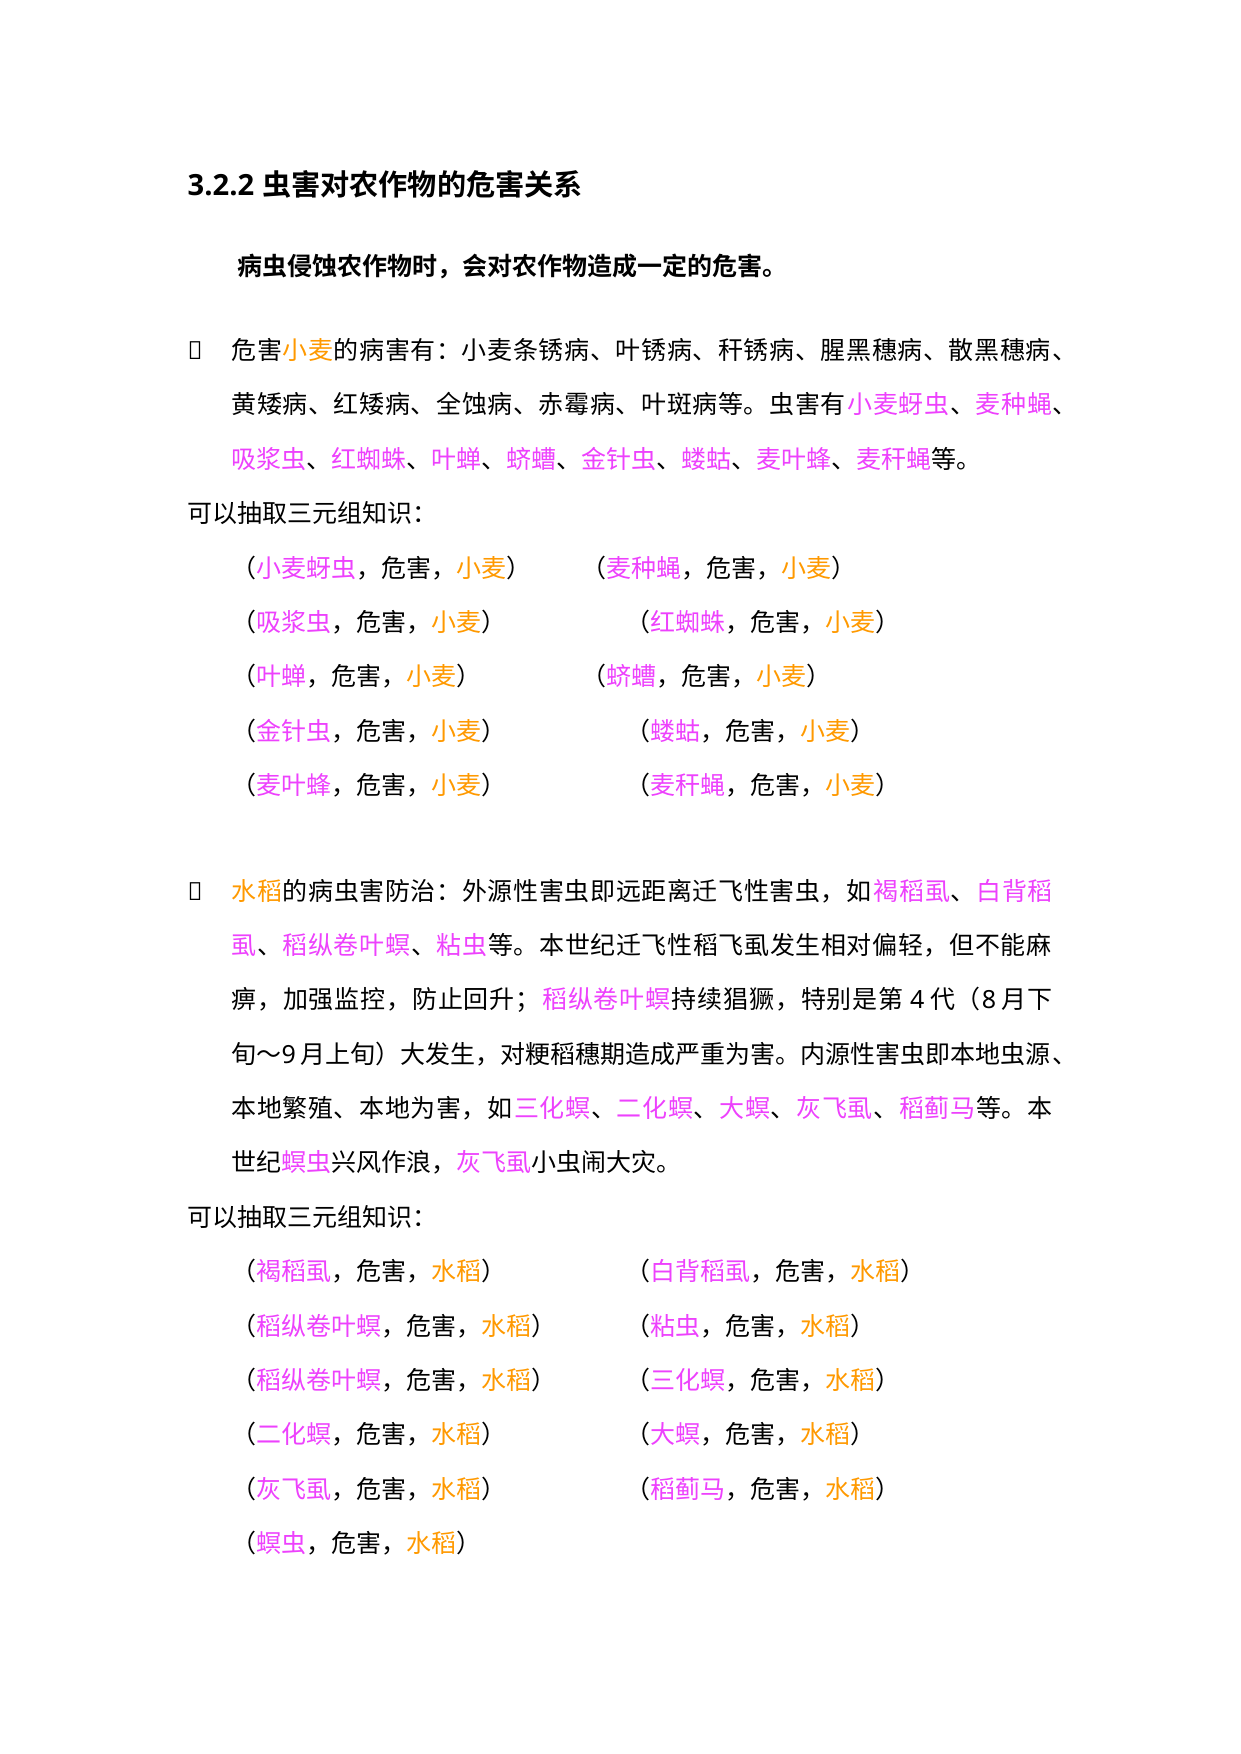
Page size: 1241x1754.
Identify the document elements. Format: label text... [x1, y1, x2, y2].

text （麦叶蜂，危害，小麦） （麦秆蝇，危害，小麦） [231, 766, 1053, 802]
text （螟虫，危害，水稻） [231, 1523, 1053, 1560]
text （小麦蚜虫，危害，小麦） （麦种蝇，危害，小麦） [231, 548, 1053, 584]
text （灰飞虱，危害，水稻） （稻蓟马，危害，水稻） [231, 1469, 1053, 1505]
subtitle 3.2.2 虫害对农作物的危害关系 [187, 162, 1053, 204]
text （二化螟，危害，水稻） （大螟，危害，水稻） [231, 1415, 1053, 1451]
text （金针虫，危害，小麦） （蝼蛄，危害，小麦） [231, 711, 1053, 747]
text 病虫侵蚀农作物时，会对农作物造成一定的危害。 [187, 246, 1053, 283]
text （稻纵卷叶螟，危害，水稻） （三化螟，危害，水稻） [231, 1360, 1053, 1397]
text （褐稻虱，危害，水稻） （白背稻虱，危害，水稻） [231, 1252, 1053, 1288]
text 可以抽取三元组知识： [187, 494, 1053, 530]
text （叶蝉，危害，小麦） （蛴螬，危害，小麦） [231, 657, 1053, 693]
list 水稻的病虫害防治：外源性害虫即远距离迁飞性害虫，如褐稻虱、白背稻虱、稻纵卷叶螟、粘虫等。本世纪迁飞性稻飞虱发生相对偏轻，但不能麻痹，加强监控，防止回升；稻纵卷叶螟持续猖獗，特别是第4代（8月下旬～9月上旬）大发生，对粳稻穗期造成严重为害。内源性害虫即本地虫源、本地繁殖、本地为害，如三化螟、二化螟、大螟、灰飞虱、稻蓟马等。本世纪螟虫兴风作浪，灰飞虱小虫闹大灾。 [187, 871, 1053, 1179]
text （稻纵卷叶螟，危害，水稻） （粘虫，危害，水稻） [231, 1306, 1053, 1342]
text 可以抽取三元组知识： [187, 1197, 1053, 1233]
list 危害小麦的病害有：小麦条锈病、叶锈病、秆锈病、腥黑穗病、散黑穗病、黄矮病、红矮病、全蚀病、赤霉病、叶斑病等。虫害有小麦蚜虫、麦种蝇、吸浆虫、红蜘蛛、叶蝉、蛴螬、金针虫、蝼蛄、麦叶蜂、麦秆蝇等。 [187, 331, 1053, 476]
text （吸浆虫，危害，小麦） （红蜘蛛，危害，小麦） [231, 602, 1053, 639]
